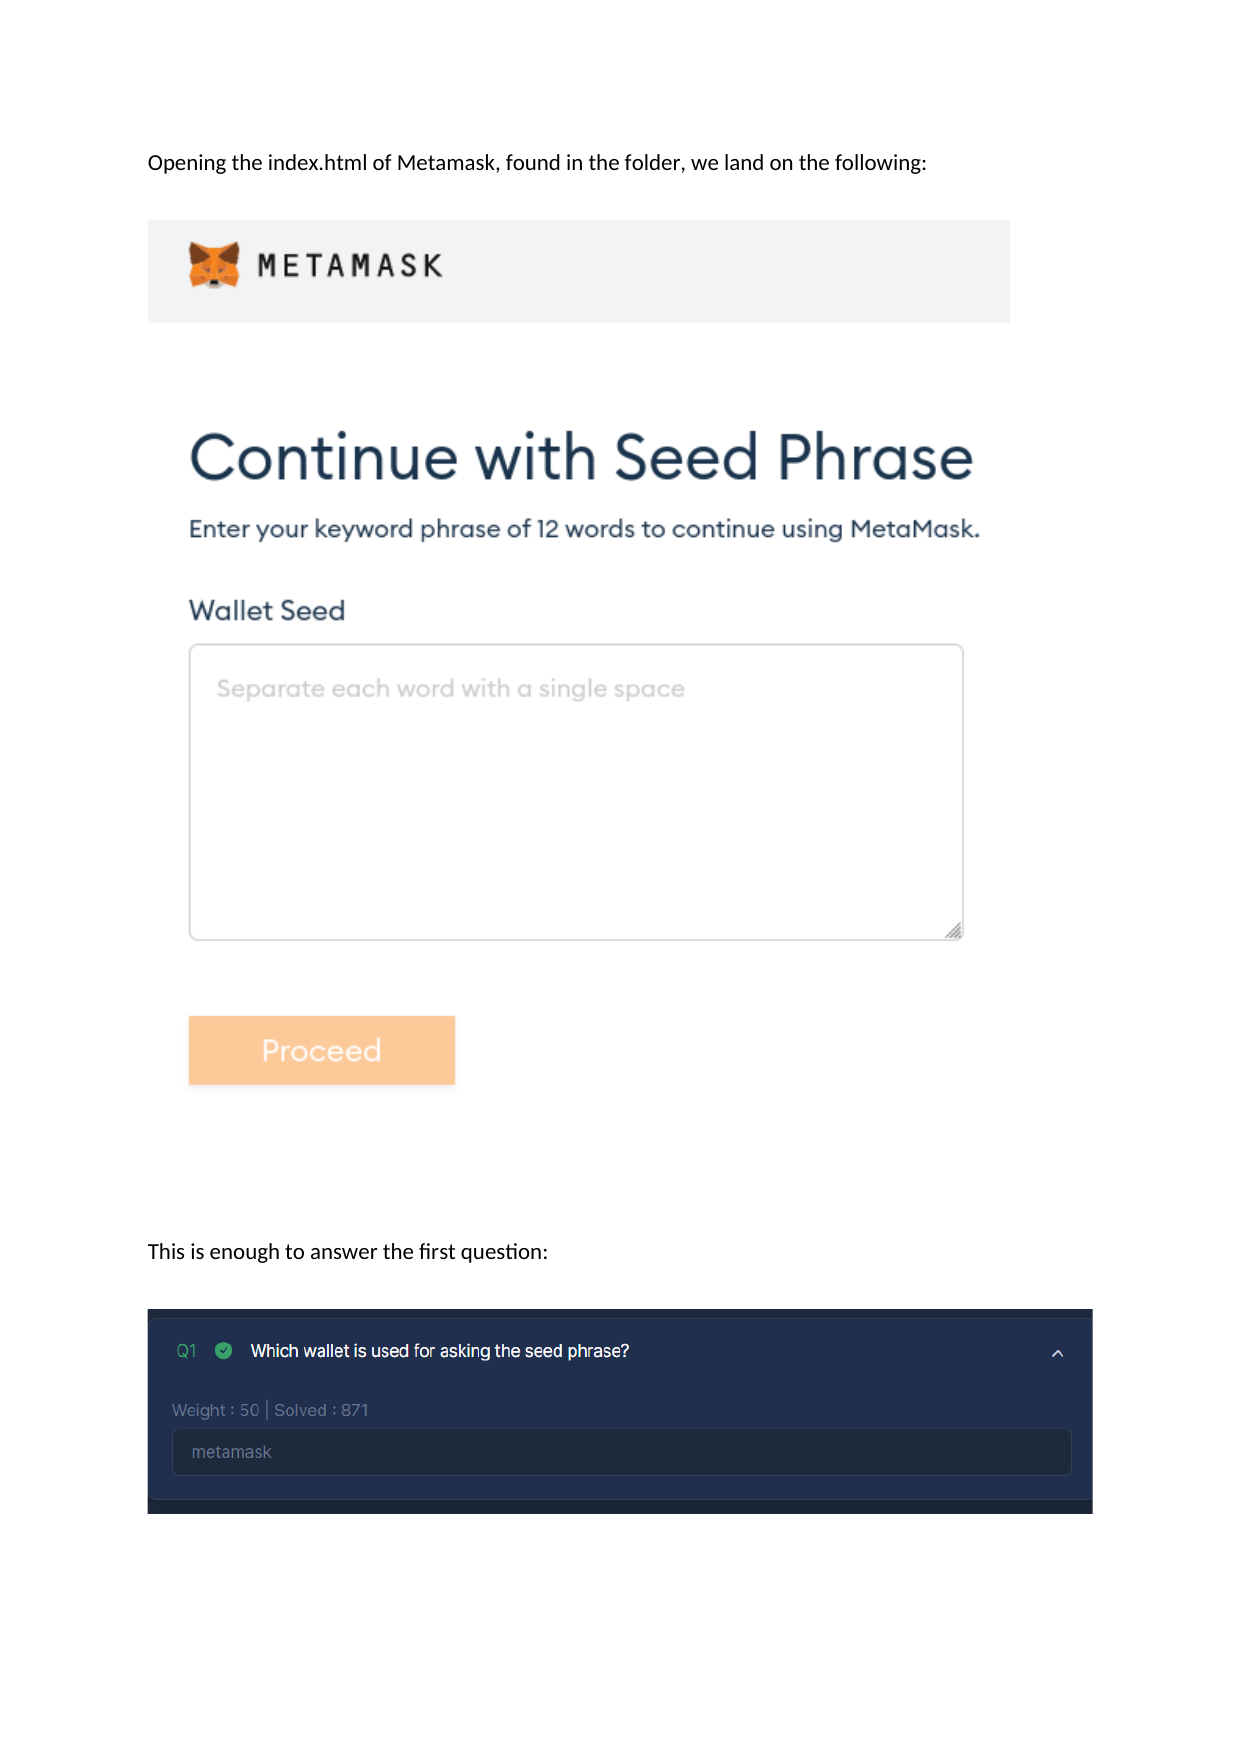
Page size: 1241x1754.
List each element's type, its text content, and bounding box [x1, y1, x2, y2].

picture [147, 220, 1011, 1193]
picture [147, 1309, 1093, 1514]
text Opening the index.html of Metamask, found in the folder, we land on the following: [148, 148, 1093, 176]
text This is enough to answer the first question: [148, 1237, 1093, 1265]
